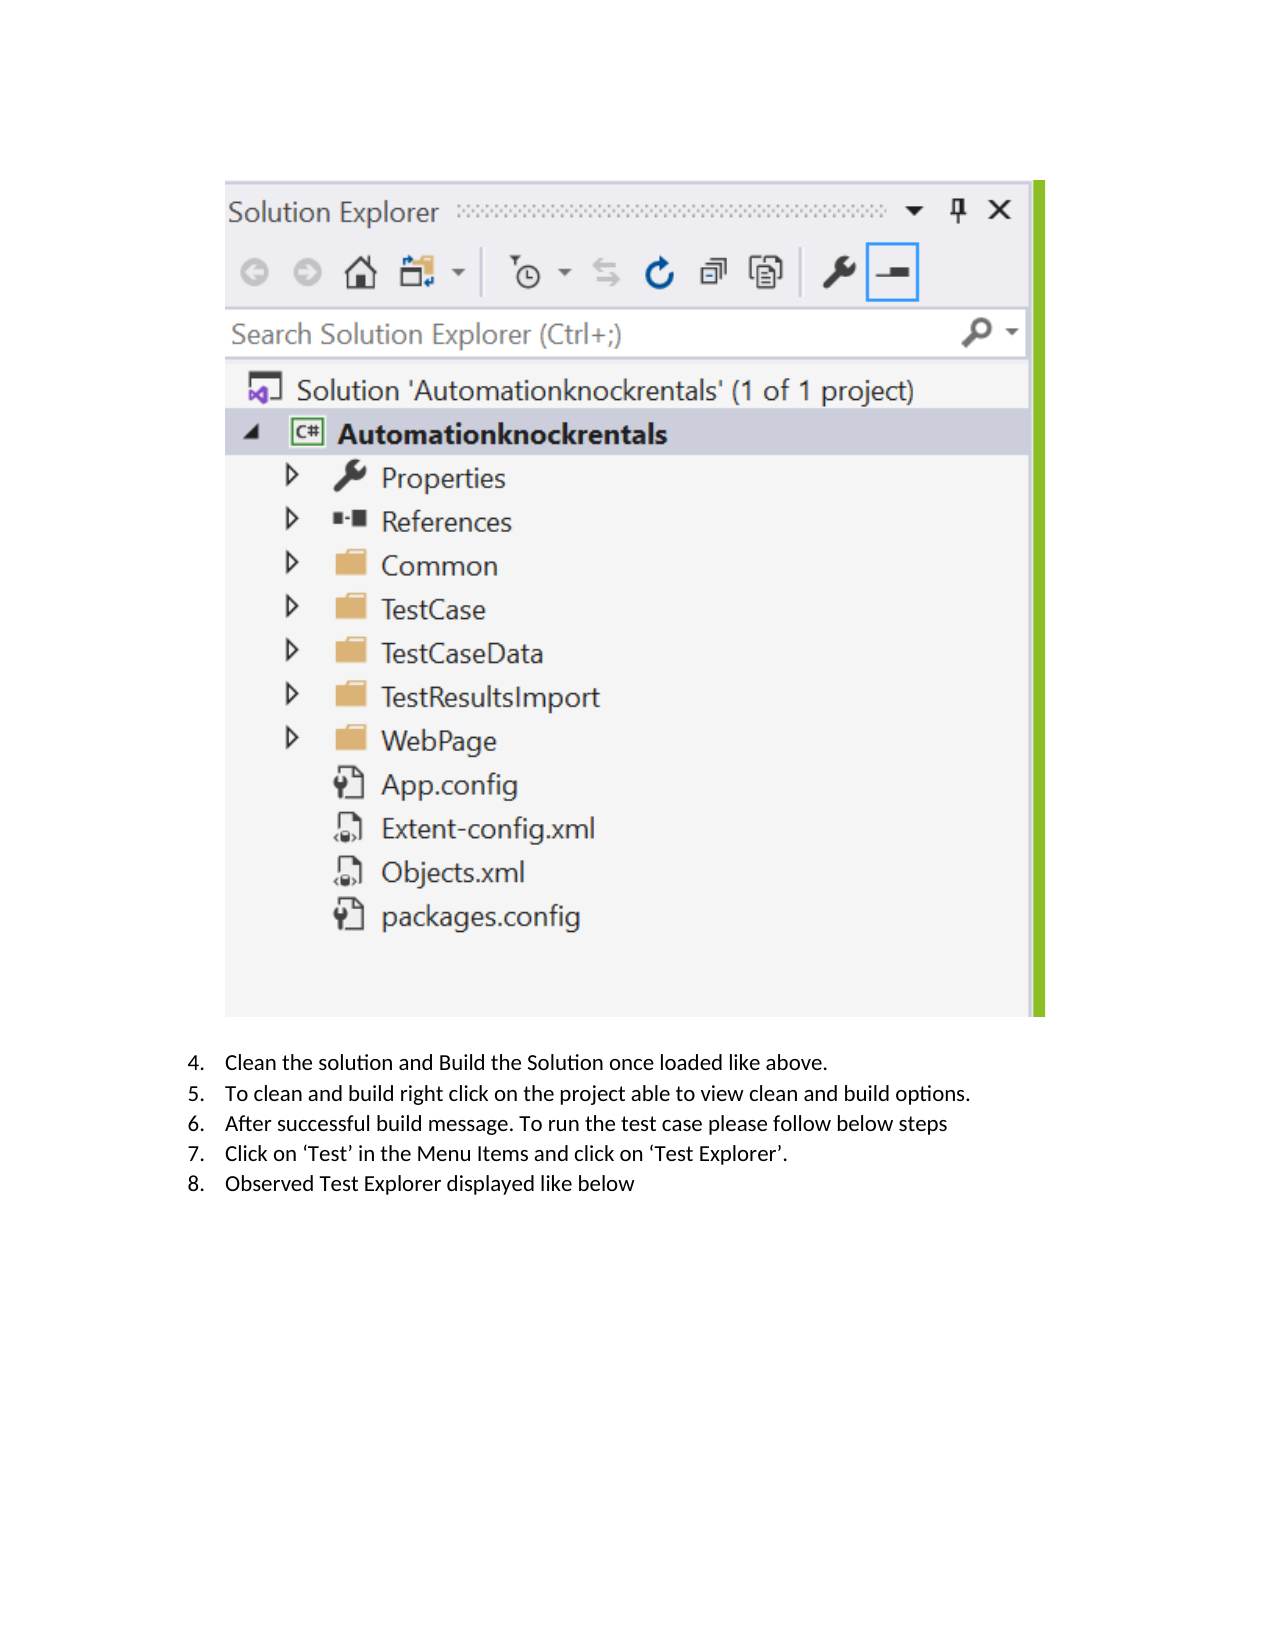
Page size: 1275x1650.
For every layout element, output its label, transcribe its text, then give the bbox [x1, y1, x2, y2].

picture [225, 180, 1046, 1017]
list After successful build message. To run the test case please follow below steps [187, 1109, 1125, 1137]
list Clean the solution and Build the Solution once loaded like above. [187, 1048, 1125, 1077]
list To clean and build right click on the project able to view clean and build options. [187, 1079, 1125, 1107]
list Click on ‘Test’ in the Menu Items and click on ‘Test Explorer’. [187, 1139, 1125, 1167]
list Observed Test Explorer displayed like below [187, 1169, 1125, 1197]
